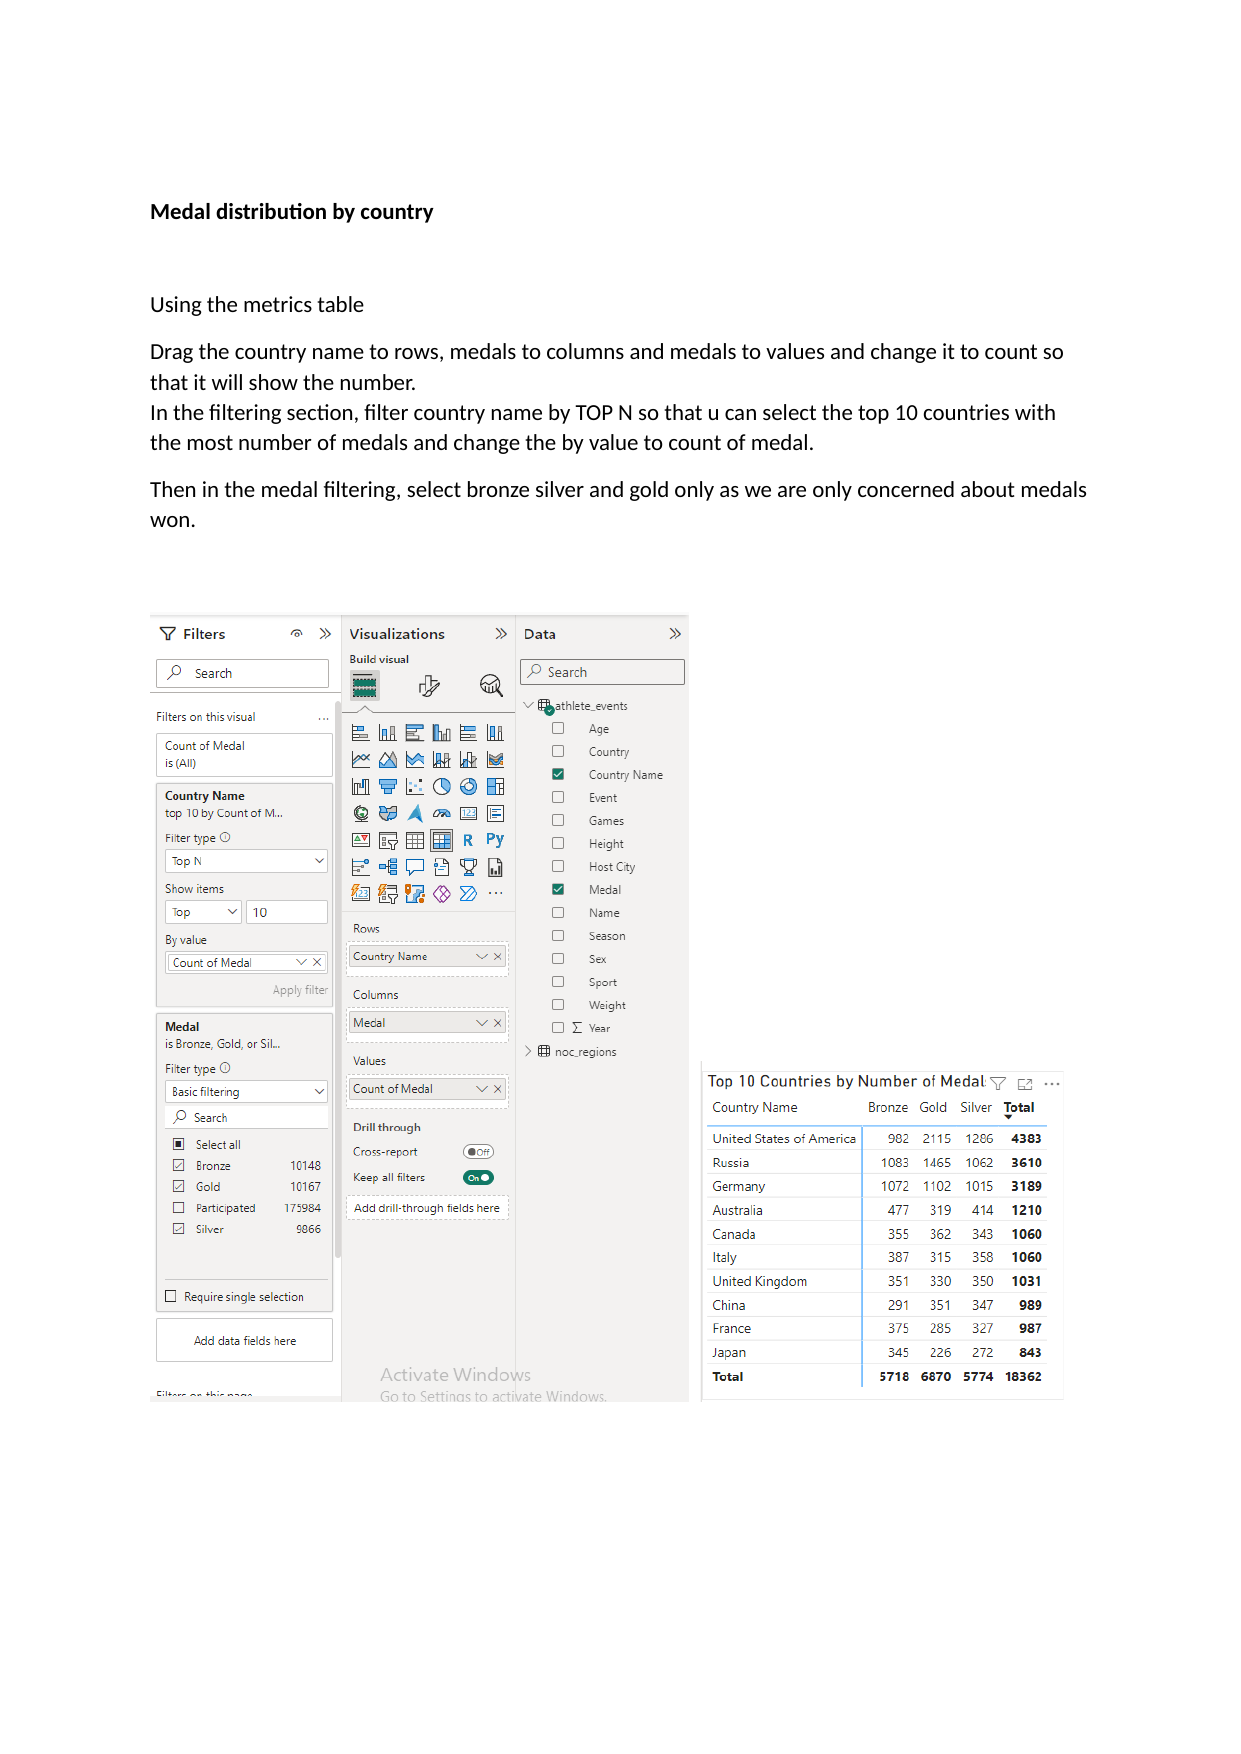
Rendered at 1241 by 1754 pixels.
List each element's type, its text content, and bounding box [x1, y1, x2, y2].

text Drag the country name to rows, medals to columns and medals to values and change it to count so that it will show the number. In the filtering section, filter country name by TOP N so that u can select the top 10 countries with the most number of medals and change the by value to count of medal. [150, 337, 1090, 456]
picture [150, 612, 1064, 1402]
text Then in the medal filtering, select bronze silver and gold only as we are only concerned about medals won. [150, 475, 1090, 533]
text Using the metrics table [150, 291, 1090, 319]
text Medal distribution by country [150, 197, 1090, 225]
